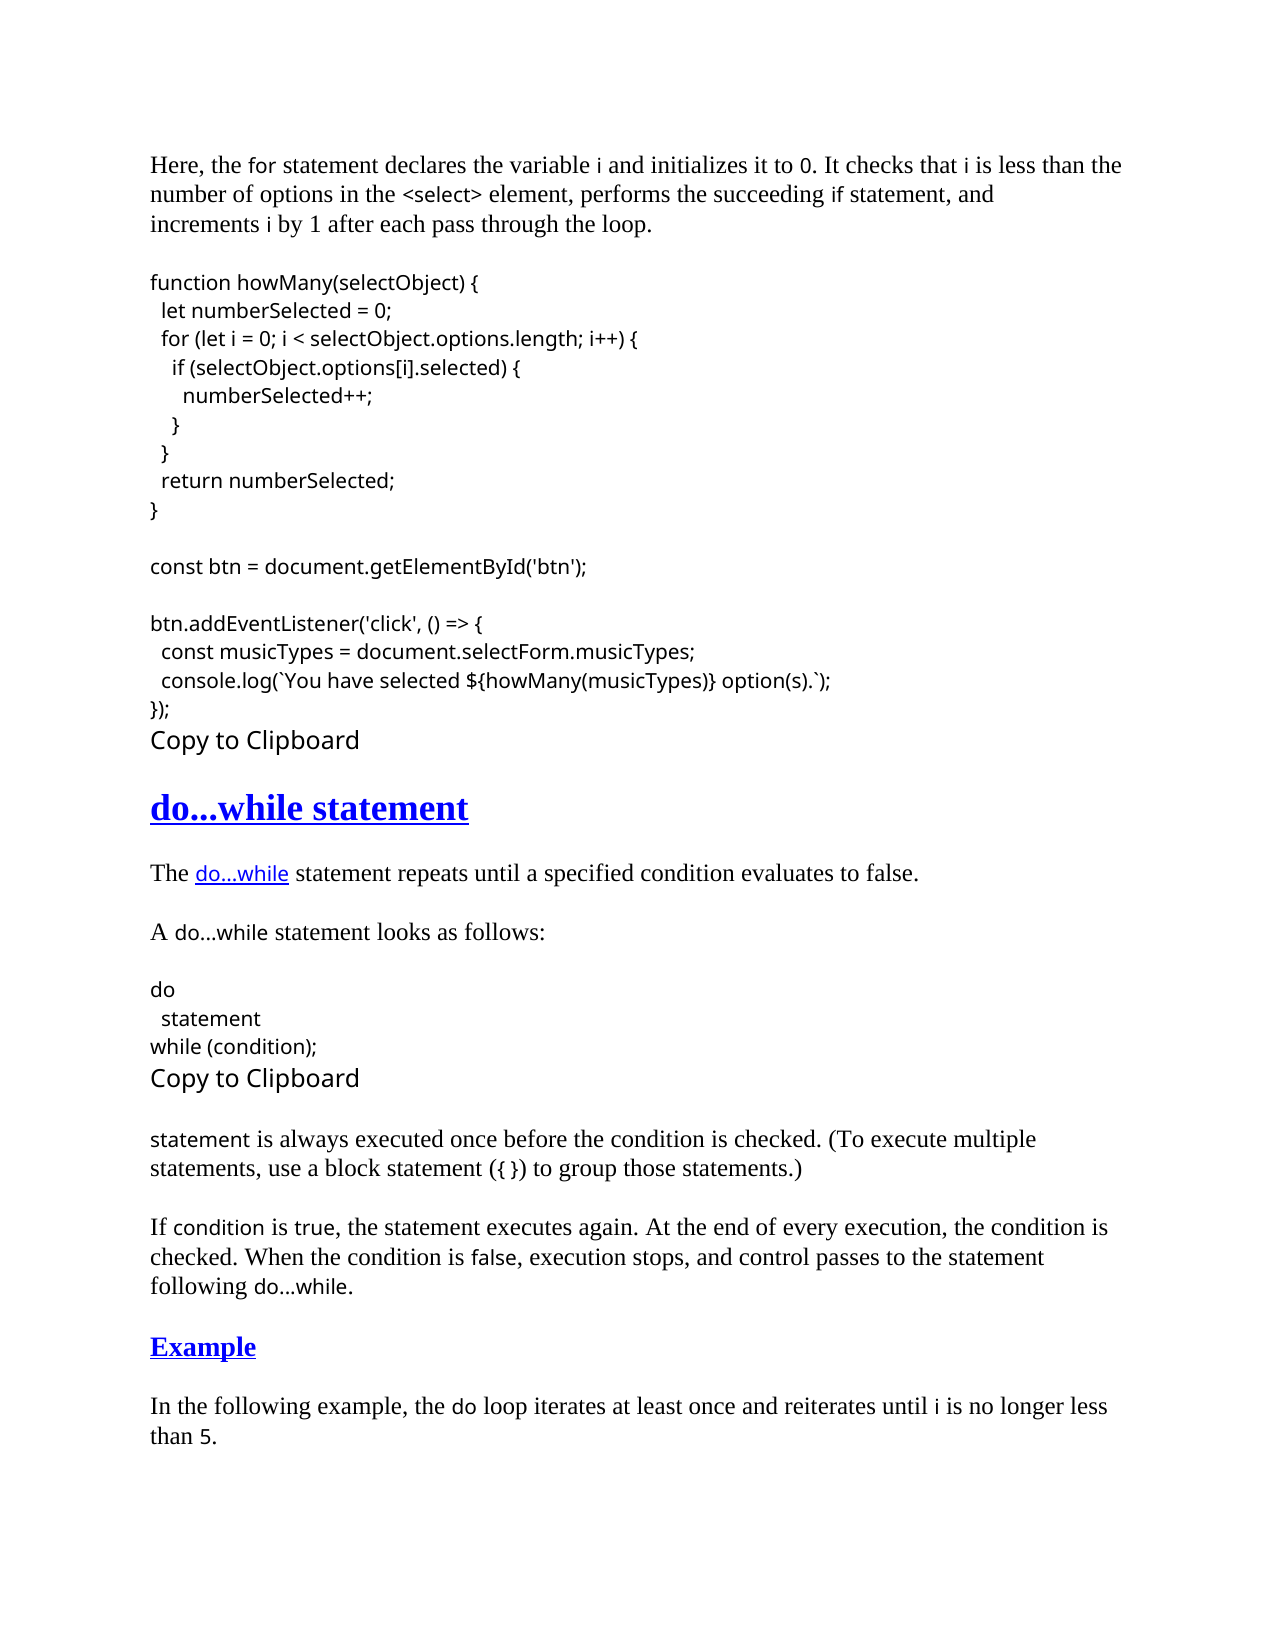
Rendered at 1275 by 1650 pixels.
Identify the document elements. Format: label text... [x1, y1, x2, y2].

text In the following example, the do loop iterates at least once and reiterates until i is no longer less than 5. [150, 1391, 1125, 1450]
text Copy to Clipboard [150, 723, 1125, 757]
text Copy to Clipboard [150, 1061, 1125, 1095]
text do...while statement [150, 786, 1125, 829]
text console.log(`You have selected ${howMany(musicTypes)} option(s).`); [150, 666, 1125, 694]
text The do...while statement repeats until a specified condition evaluates to false. [150, 858, 1125, 888]
text If condition is true, the statement executes again. At the end of every execution, the condition is checked. When the condition is false, execution stops, and control passes to the statement following do...while. [150, 1212, 1125, 1301]
text for (let i = 0; i < selectObject.options.length; i++) { [150, 324, 1125, 353]
text do [150, 975, 1125, 1004]
text btn.addEventListener('click', () => { [150, 609, 1125, 637]
text return numberSelected; [150, 467, 1125, 495]
text const musicTypes = document.selectForm.musicTypes; [150, 637, 1125, 666]
text const btn = document.getElementById('btn'); [150, 552, 1125, 580]
text if (selectObject.options[i].selected) { [150, 353, 1125, 381]
text Example [150, 1330, 1125, 1362]
text Here, the for statement declares the variable i and initializes it to 0. It checks that i is less than the number of options in the <select> element, performs the succeeding if statement, and increments i by 1 after each pass through the loop. [150, 150, 1125, 238]
text let numberSelected = 0; [150, 296, 1125, 324]
text numberSelected++; [150, 381, 1125, 410]
text while (condition); [150, 1032, 1125, 1061]
text statement is always executed once before the condition is checked. (To execute multiple statements, use a block statement ({ }) to group those statements.) [150, 1124, 1125, 1183]
text }); [150, 694, 1125, 723]
text function howMany(selectObject) { [150, 268, 1125, 296]
text } [150, 495, 1125, 523]
text A do...while statement looks as follows: [150, 917, 1125, 946]
text } [150, 410, 1125, 438]
text statement [150, 1004, 1125, 1032]
text } [150, 438, 1125, 467]
